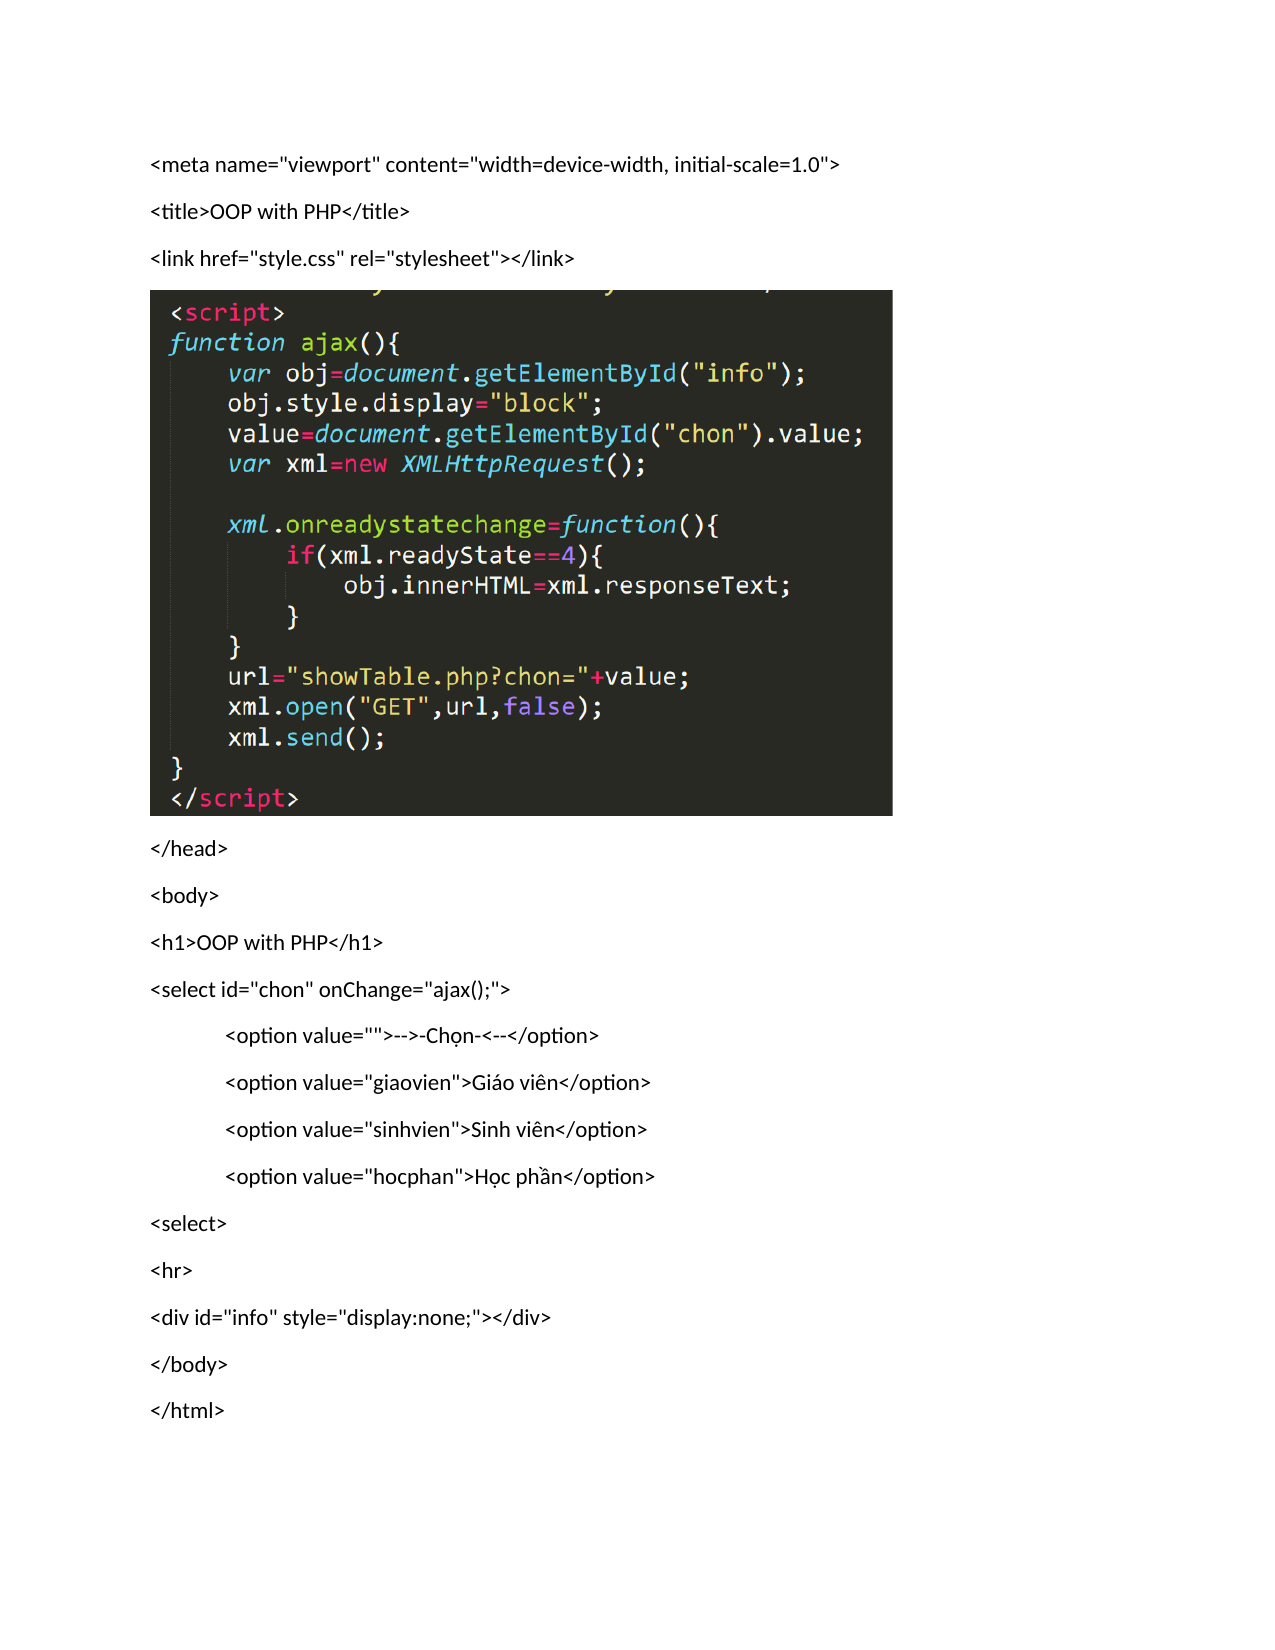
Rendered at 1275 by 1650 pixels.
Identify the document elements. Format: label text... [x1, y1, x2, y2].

text <h1>OOP with PHP</h1> [150, 928, 1125, 956]
text <title>OOP with PHP</title> [150, 197, 1125, 225]
text <link href="style.css" rel="stylesheet"></link> [150, 244, 1125, 272]
text <option value="sinhvien">Sinh viên</option> [150, 1115, 1125, 1143]
text <option value="hocphan">Học phần</option> [150, 1162, 1125, 1190]
picture [150, 290, 893, 816]
text <body> [150, 881, 1125, 909]
text <select id="chon" onChange="ajax();"> [150, 975, 1125, 1003]
text <meta name="viewport" content="width=device-width, initial-scale=1.0"> [150, 150, 1125, 178]
text </head> [150, 834, 1125, 862]
text <option value="">-->-Chọn-<--</option> [150, 1022, 1125, 1049]
text <select> [150, 1209, 1125, 1237]
text </body> [150, 1350, 1125, 1378]
text <div id="info" style="display:none;"></div> [150, 1303, 1125, 1331]
text <option value="giaovien">Giáo viên</option> [150, 1068, 1125, 1096]
text <hr> [150, 1256, 1125, 1284]
text </html> [150, 1397, 1125, 1424]
